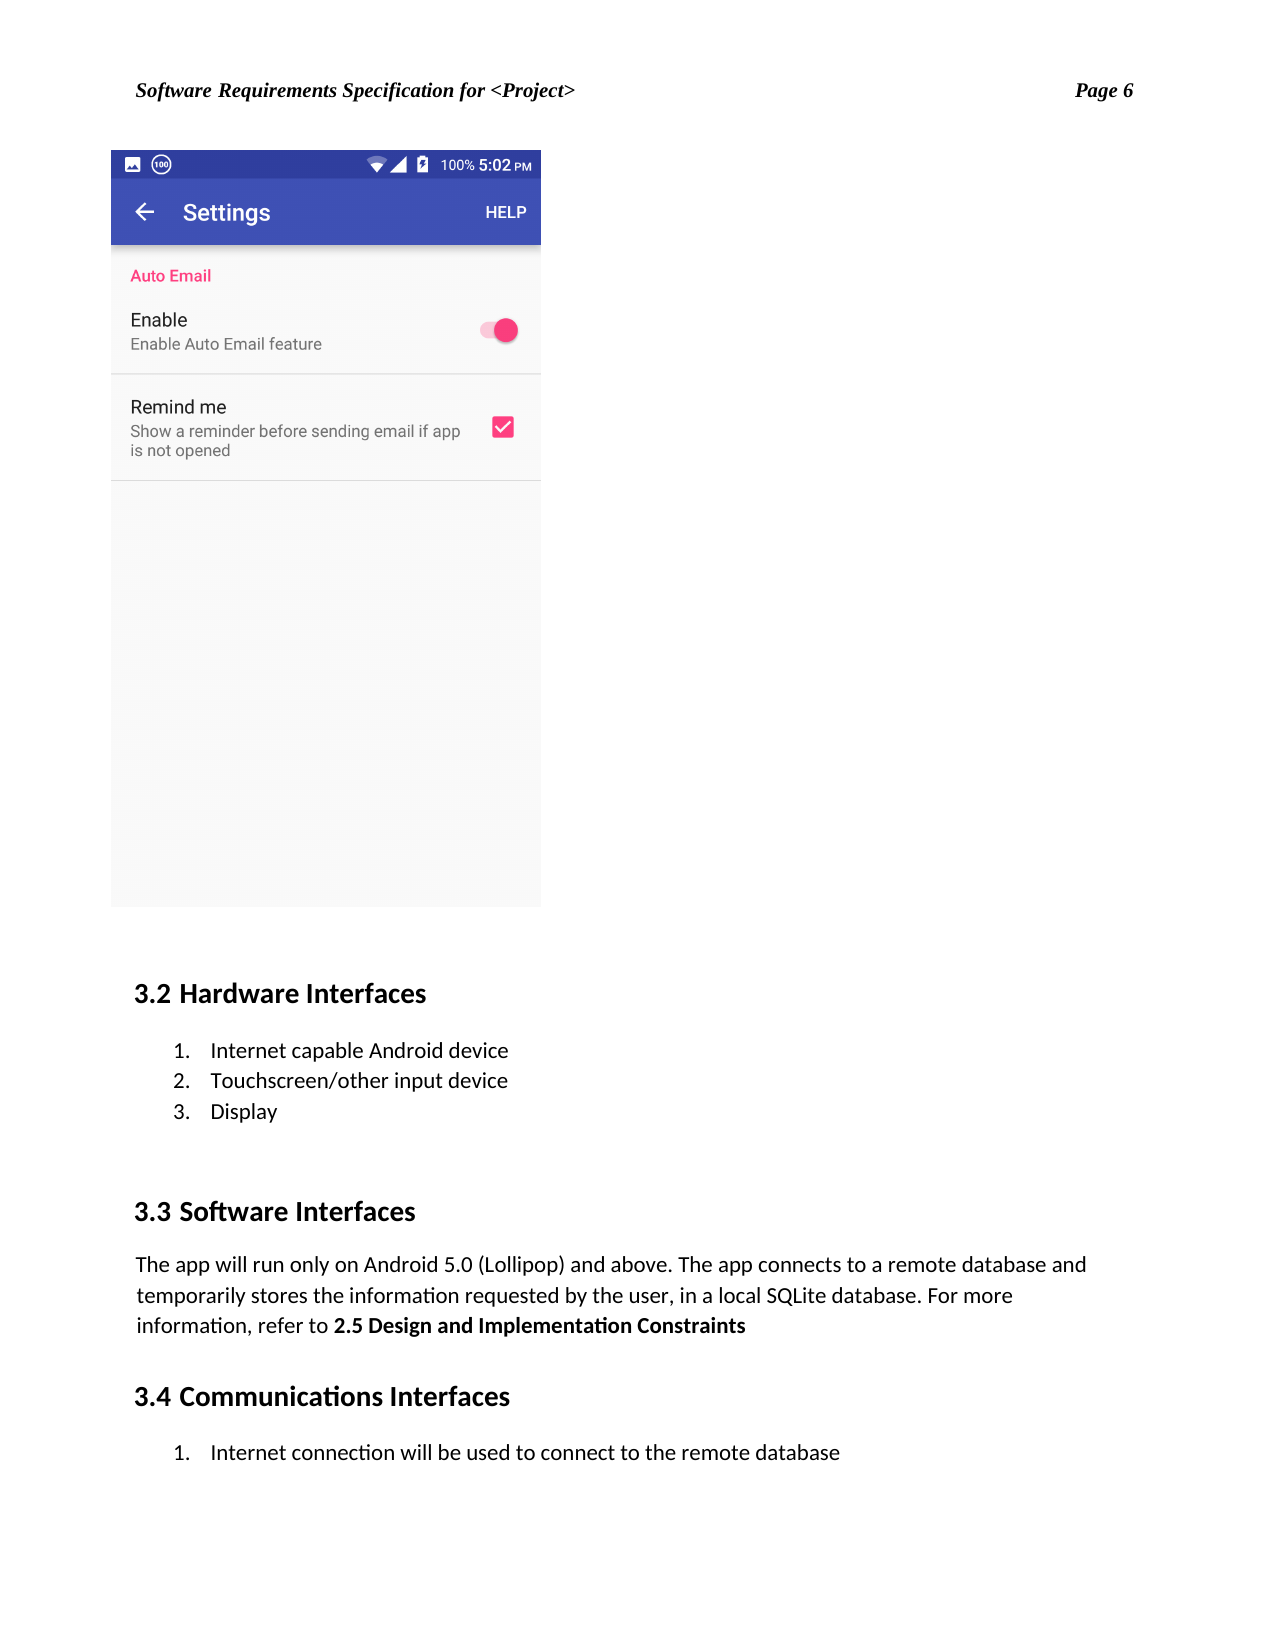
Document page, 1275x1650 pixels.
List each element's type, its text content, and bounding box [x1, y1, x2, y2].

subtitle 3.2 Hardware Interfaces [134, 975, 1138, 1011]
list Display [173, 1097, 1138, 1125]
list Touchscreen/other input device [173, 1066, 1138, 1094]
subtitle 3.3 Software Interfaces [134, 1193, 1138, 1229]
list Internet connection will be used to connect to the remote database [173, 1438, 1138, 1467]
text The app will run only on Android 5.0 (Lollipop) and above. The app connects to a remote database and temporarily stores the information requested by the user, in a local SQLite database. For more information, refer to 2.5 Design and Implementation Constraints [135, 1251, 1093, 1339]
subtitle 3.4 Communications Interfaces [134, 1378, 1138, 1414]
list Internet capable Android device [173, 1036, 1138, 1064]
picture [111, 150, 541, 907]
